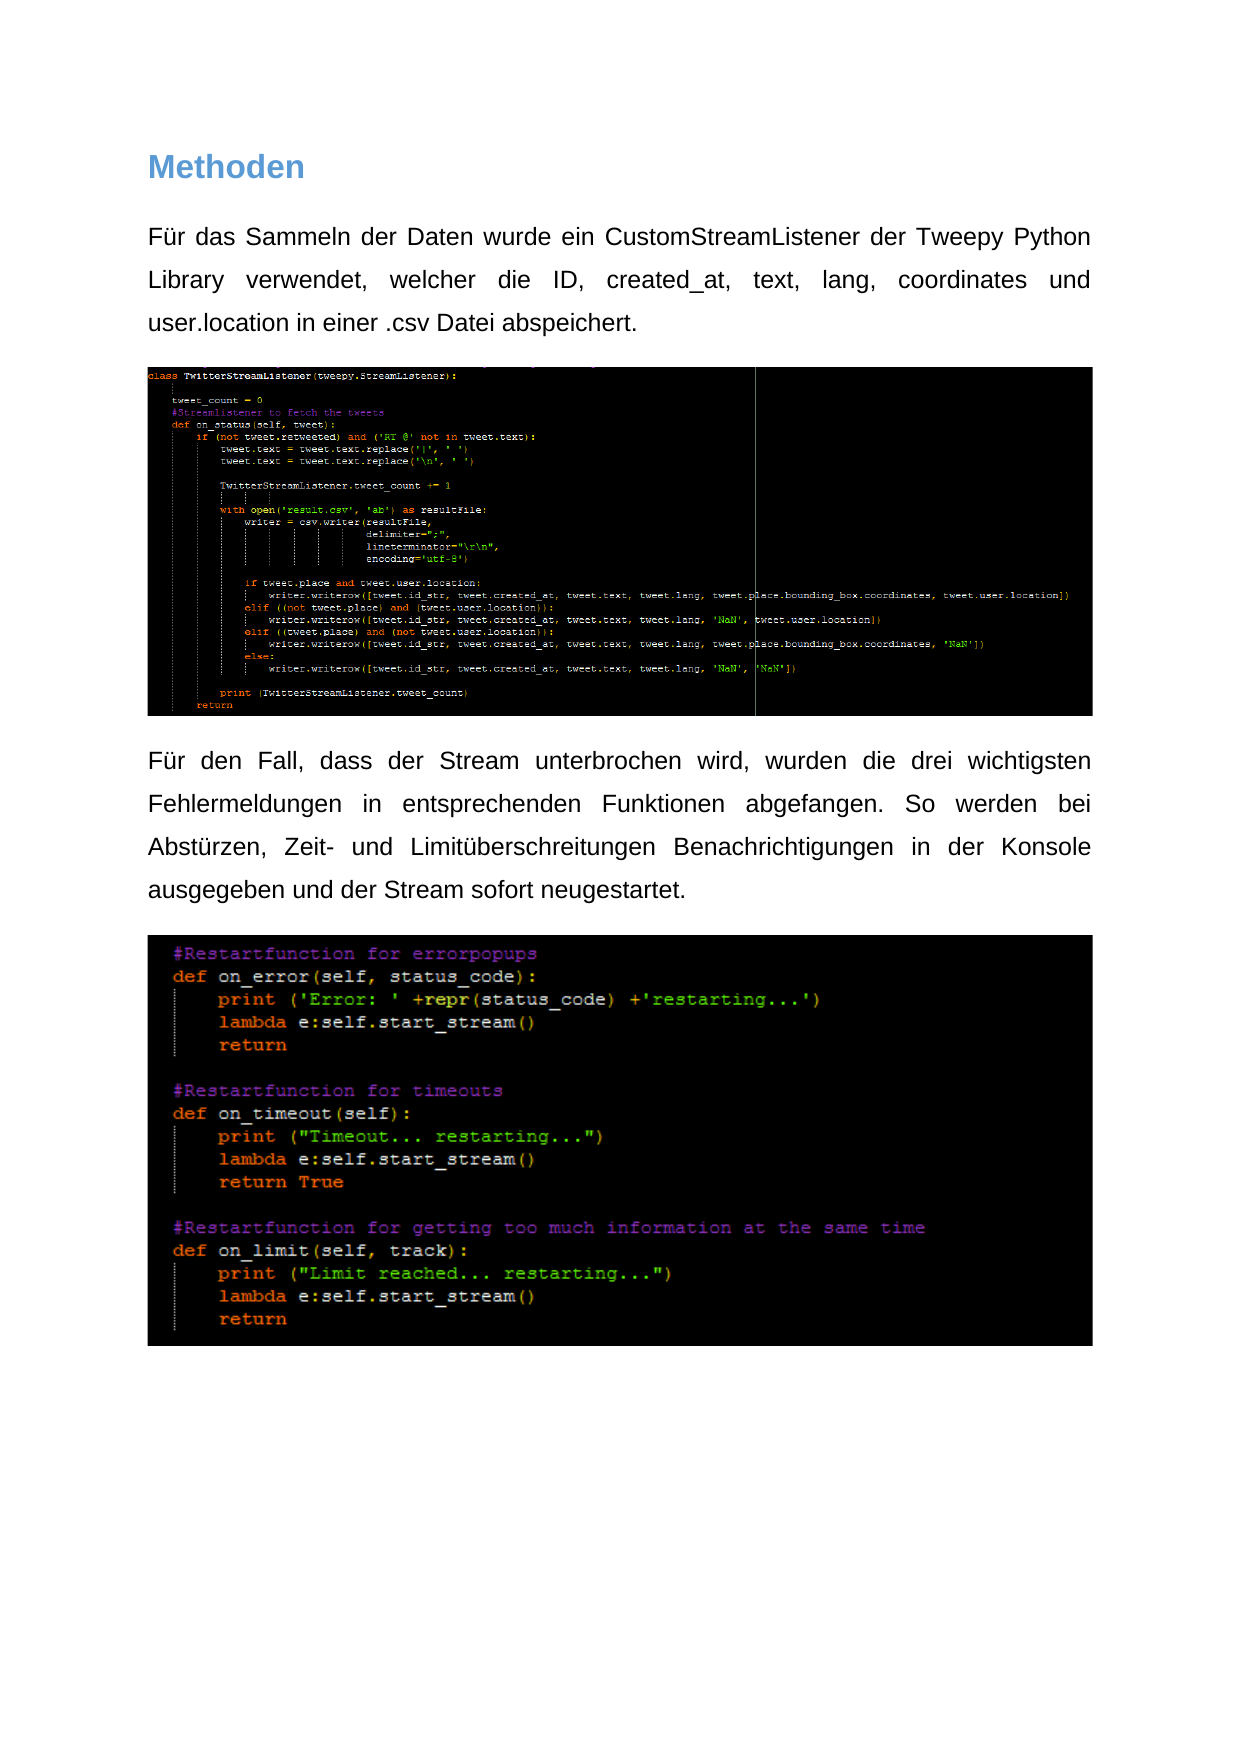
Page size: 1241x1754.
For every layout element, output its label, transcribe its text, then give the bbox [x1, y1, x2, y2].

picture [147, 367, 1093, 716]
picture [147, 935, 1093, 1346]
text Für den Fall, dass der Stream unterbrochen wird, wurden die drei wichtigsten Fehlermeldungen in entsprechenden Funktionen abgefangen. So werden bei Abstürzen, Zeit- und Limitüberschreitungen Benachrichtigungen in der Konsole ausgegeben und der Stream sofort neugestartet. [148, 746, 1093, 904]
text Für das Sammeln der Daten wurde ein CustomStreamListener der Tweepy Python Library verwendet, welcher die ID, created_at, text, lang, coordinates und user.location in einer .csv Datei abspeichert. [148, 222, 1093, 337]
text Methoden [148, 148, 1093, 186]
